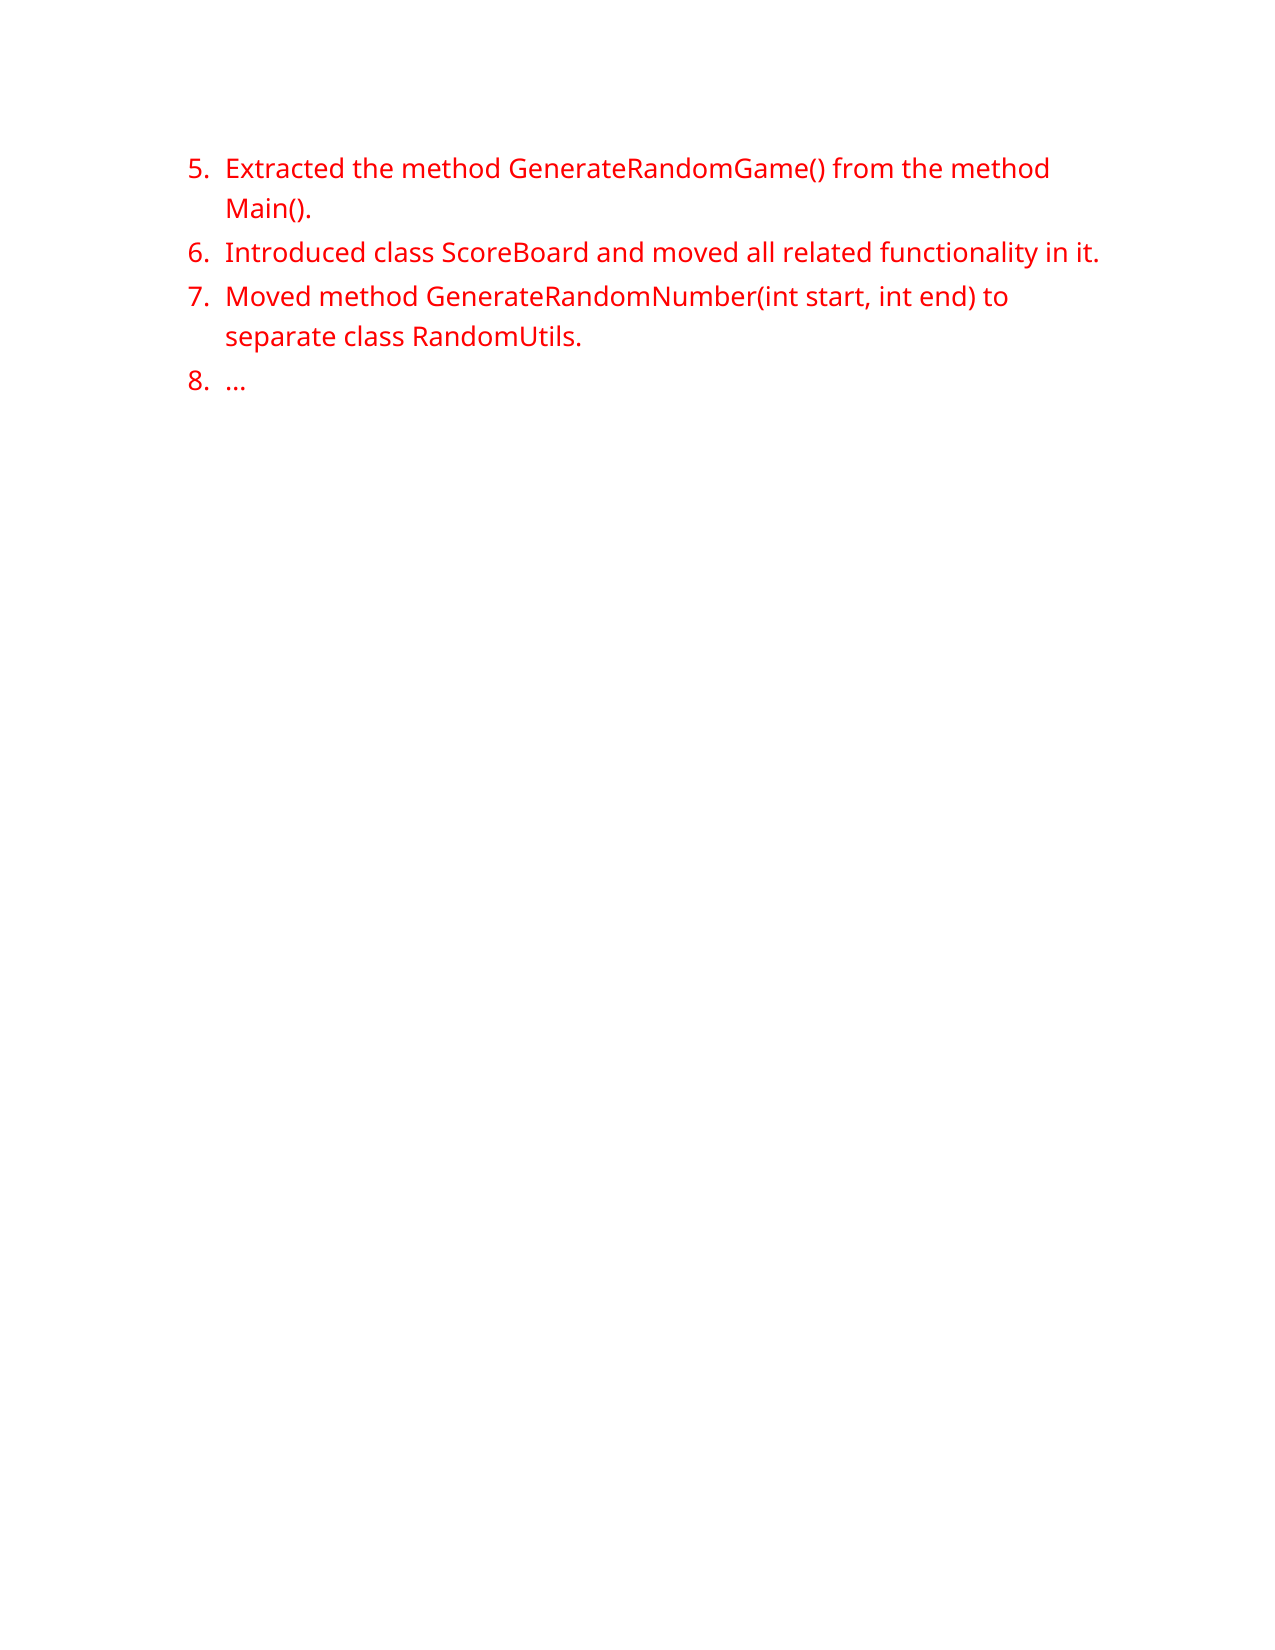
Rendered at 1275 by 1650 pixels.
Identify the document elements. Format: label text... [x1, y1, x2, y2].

subtitle Introduced class ScoreBoard and moved all related functionality in it. [187, 234, 1125, 271]
subtitle … [187, 361, 1125, 398]
subtitle Extracted the method GenerateRandomGame() from the method Main(). [187, 150, 1125, 227]
subtitle Moved method GenerateRandomNumber(int start, int end) to separate class RandomUtils. [187, 278, 1125, 354]
